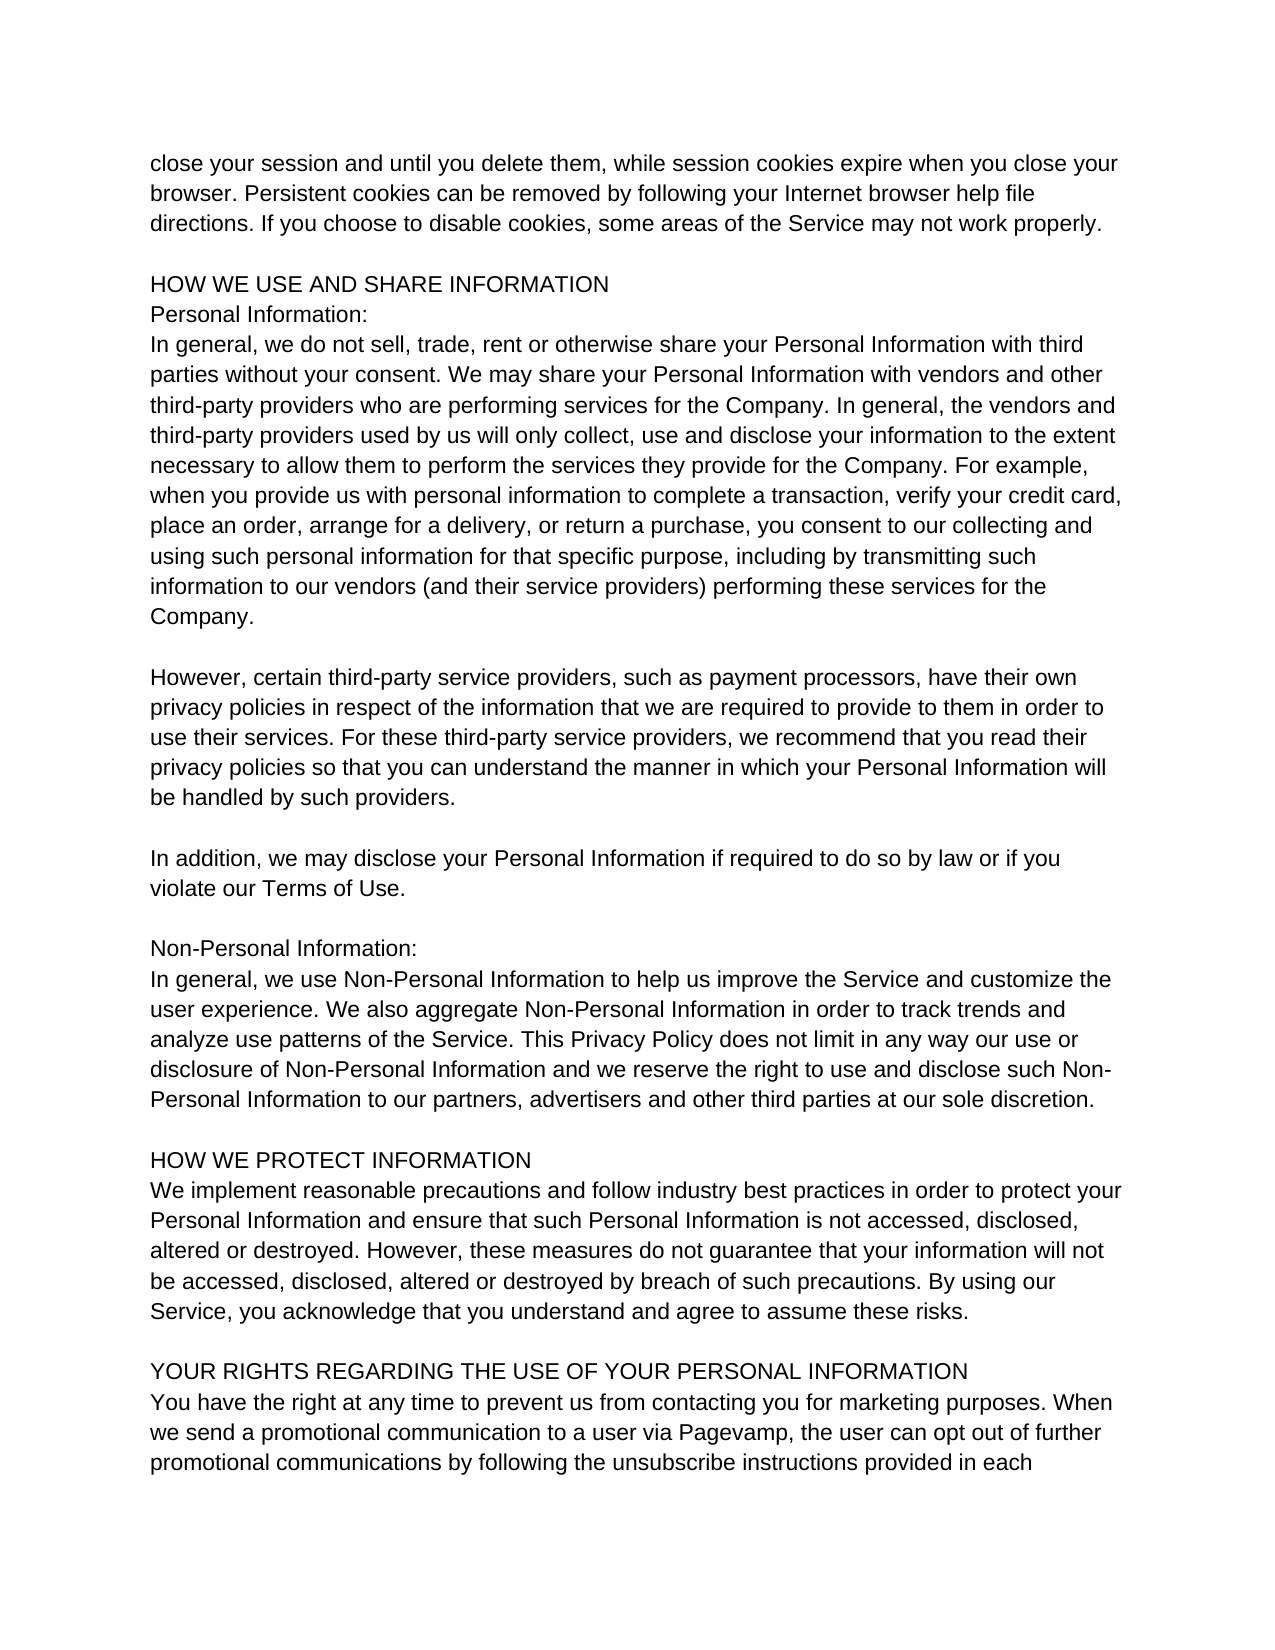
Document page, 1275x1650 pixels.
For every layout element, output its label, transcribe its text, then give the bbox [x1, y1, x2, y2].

text In addition, we may disclose your Personal Information if required to do so by law or if you violate our Terms of Use. [150, 845, 1125, 901]
text HOW WE PROTECT INFORMATION [150, 1147, 1125, 1173]
text YOUR RIGHTS REGARDING THE USE OF YOUR PERSONAL INFORMATION [150, 1358, 1125, 1385]
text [150, 150, 1125, 237]
text However, certain third-party service providers, such as payment processors, have their own privacy policies in respect of the information that we are required to provide to them in order to use their services. For these third-party service providers, we recommend that you read their privacy policies so that you can understand the manner in which your Personal Information will be handled by such providers. [150, 663, 1125, 811]
text We implement reasonable precautions and follow industry best practices in order to protect your Personal Information and ensure that such Personal Information is not accessed, disclosed, altered or destroyed. However, these measures do not guarantee that your information will not be accessed, disclosed, altered or destroyed by breach of such precautions. By using our Service, you acknowledge that you understand and agree to assume these risks. [150, 1177, 1125, 1324]
text In general, we use Non-Personal Information to help us improve the Service and customize the user experience. We also aggregate Non-Personal Information in order to track trends and analyze use patterns of the Service. This Privacy Policy does not limit in any way our use or disclosure of Non-Personal Information and we reserve the right to use and disclose such Non-Personal Information to our partners, advertisers and other third parties at our sole discretion. [150, 966, 1125, 1113]
text Personal Information: [150, 301, 1125, 327]
text Non-Personal Information: [150, 935, 1125, 962]
text HOW WE USE AND SHARE INFORMATION [150, 271, 1125, 297]
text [150, 1388, 1125, 1475]
text In general, we do not sell, trade, rent or otherwise share your Personal Information with third parties without your consent. We may share your Personal Information with vendors and other third-party providers who are performing services for the Company. In general, the vendors and third-party providers used by us will only collect, use and disclose your information to the extent necessary to allow them to perform the services they provide for the Company. For example, when you provide us with personal information to complete a transaction, verify your credit card, place an order, arrange for a delivery, or return a purchase, you consent to our collecting and using such personal information for that specific purpose, including by transmitting such information to our vendors (and their service providers) performing these services for the Company. [150, 331, 1125, 629]
